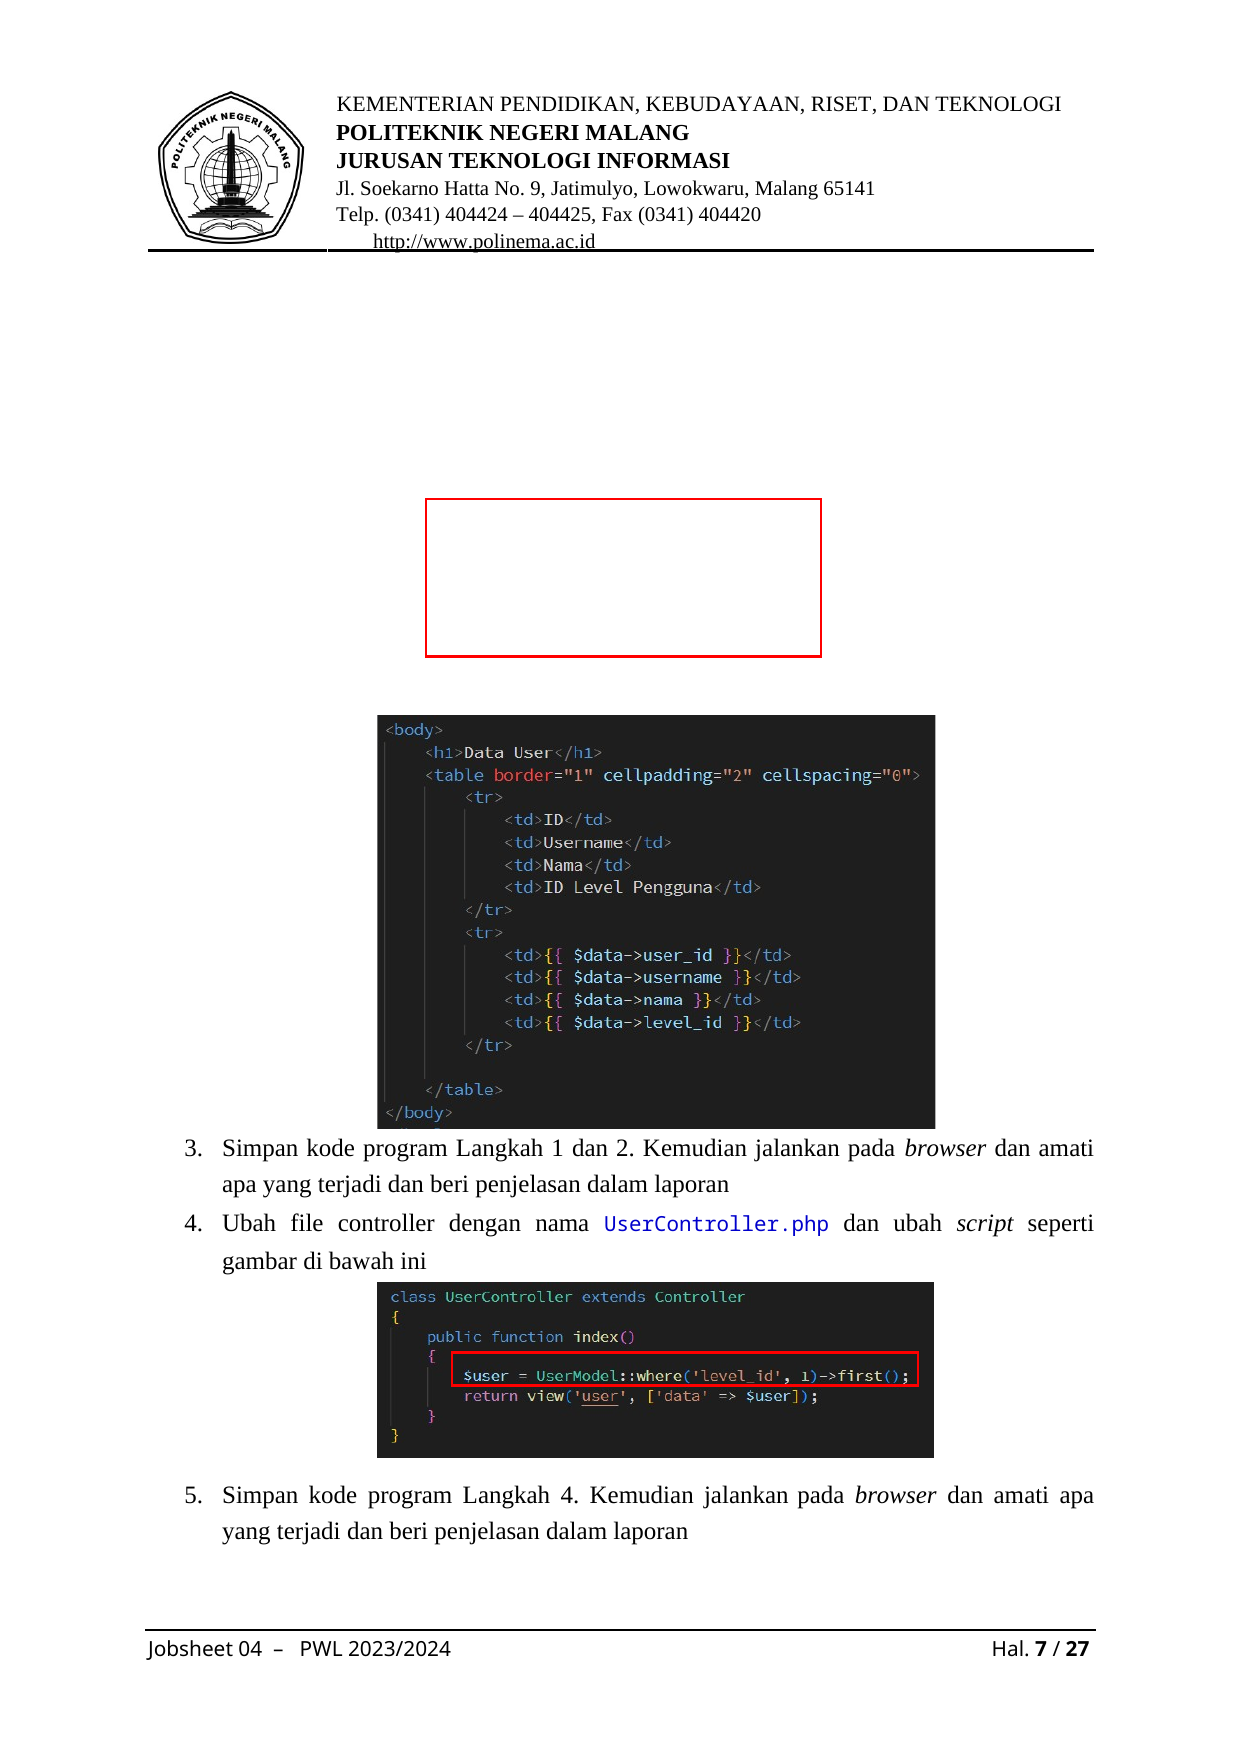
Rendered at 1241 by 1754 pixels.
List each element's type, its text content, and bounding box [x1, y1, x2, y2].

list Simpan kode program Langkah 1 dan 2. Kemudian jalankan pada browser dan amati apa yang terjadi dan beri penjelasan dalam laporan [184, 1133, 1094, 1198]
list Simpan kode program Langkah 4. Kemudian jalankan pada browser dan amati apa yang terjadi dan beri penjelasan dalam laporan [184, 1480, 1094, 1545]
picture [377, 1282, 934, 1458]
picture [377, 715, 936, 1129]
picture [158, 91, 306, 244]
list Ubah file controller dengan nama UserController.php dan ubah script seperti gambar di bawah ini [184, 1208, 1094, 1274]
table_header [427, 500, 820, 655]
